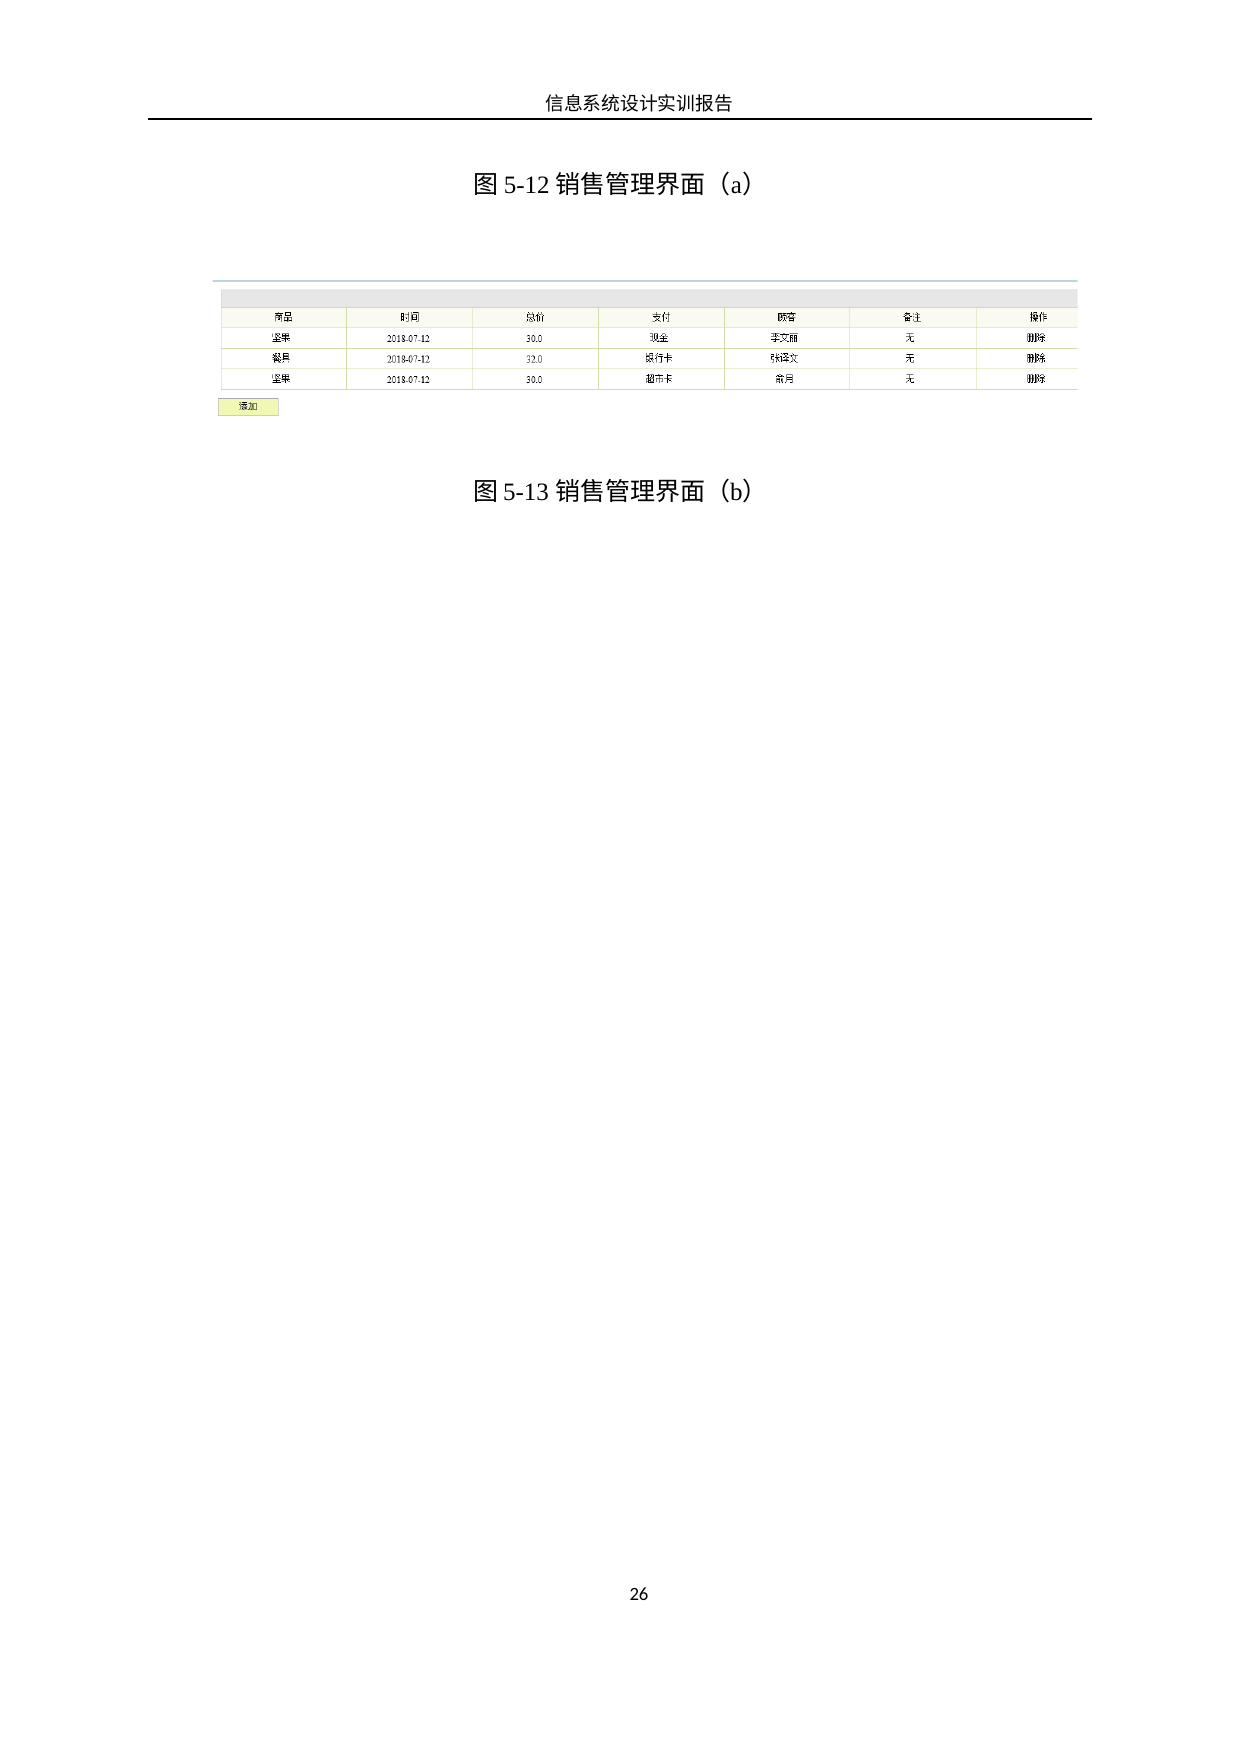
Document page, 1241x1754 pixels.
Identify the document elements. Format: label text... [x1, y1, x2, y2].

text 图5-13 销售管理界面（b） [148, 457, 1092, 522]
text 图5-12 销售管理界面（a） [148, 150, 1092, 215]
